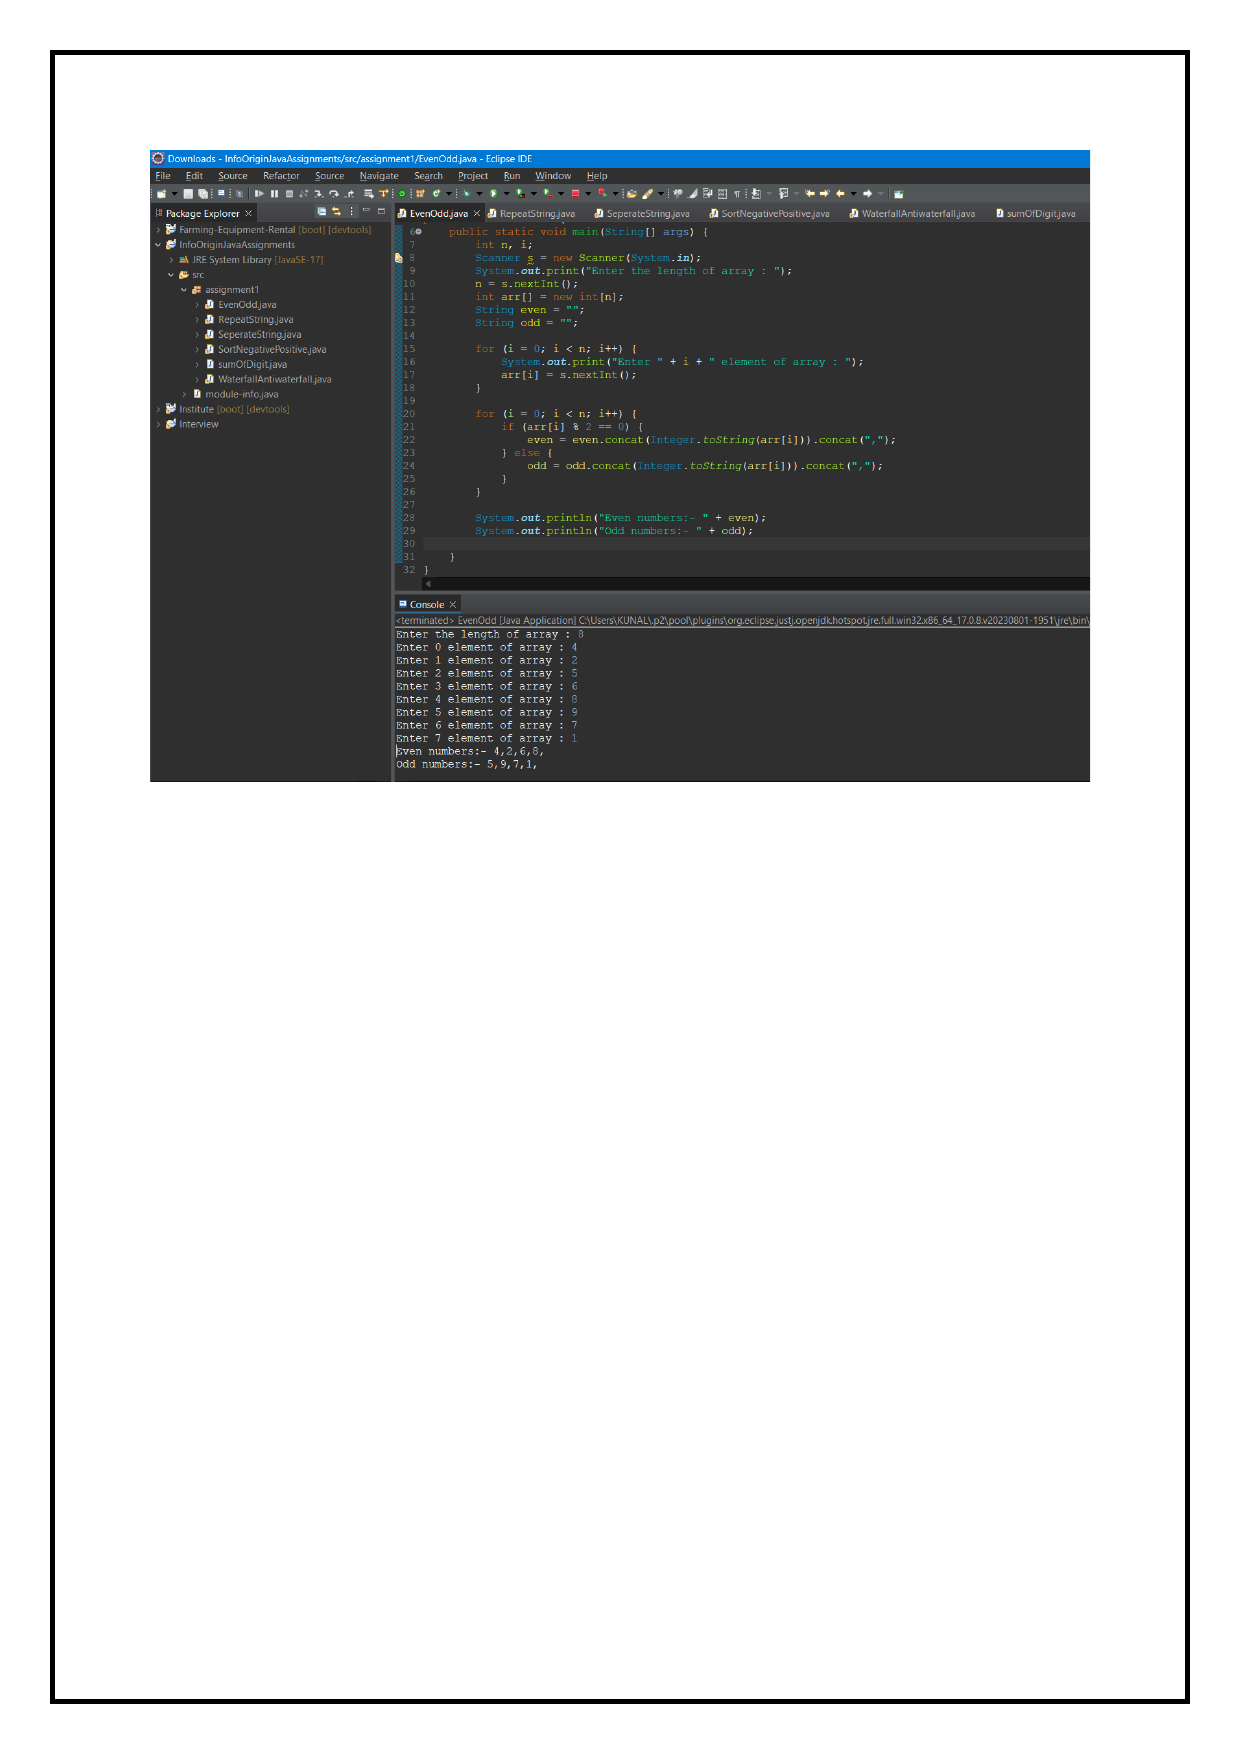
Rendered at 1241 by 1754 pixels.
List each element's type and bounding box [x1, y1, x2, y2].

picture [150, 150, 1091, 782]
